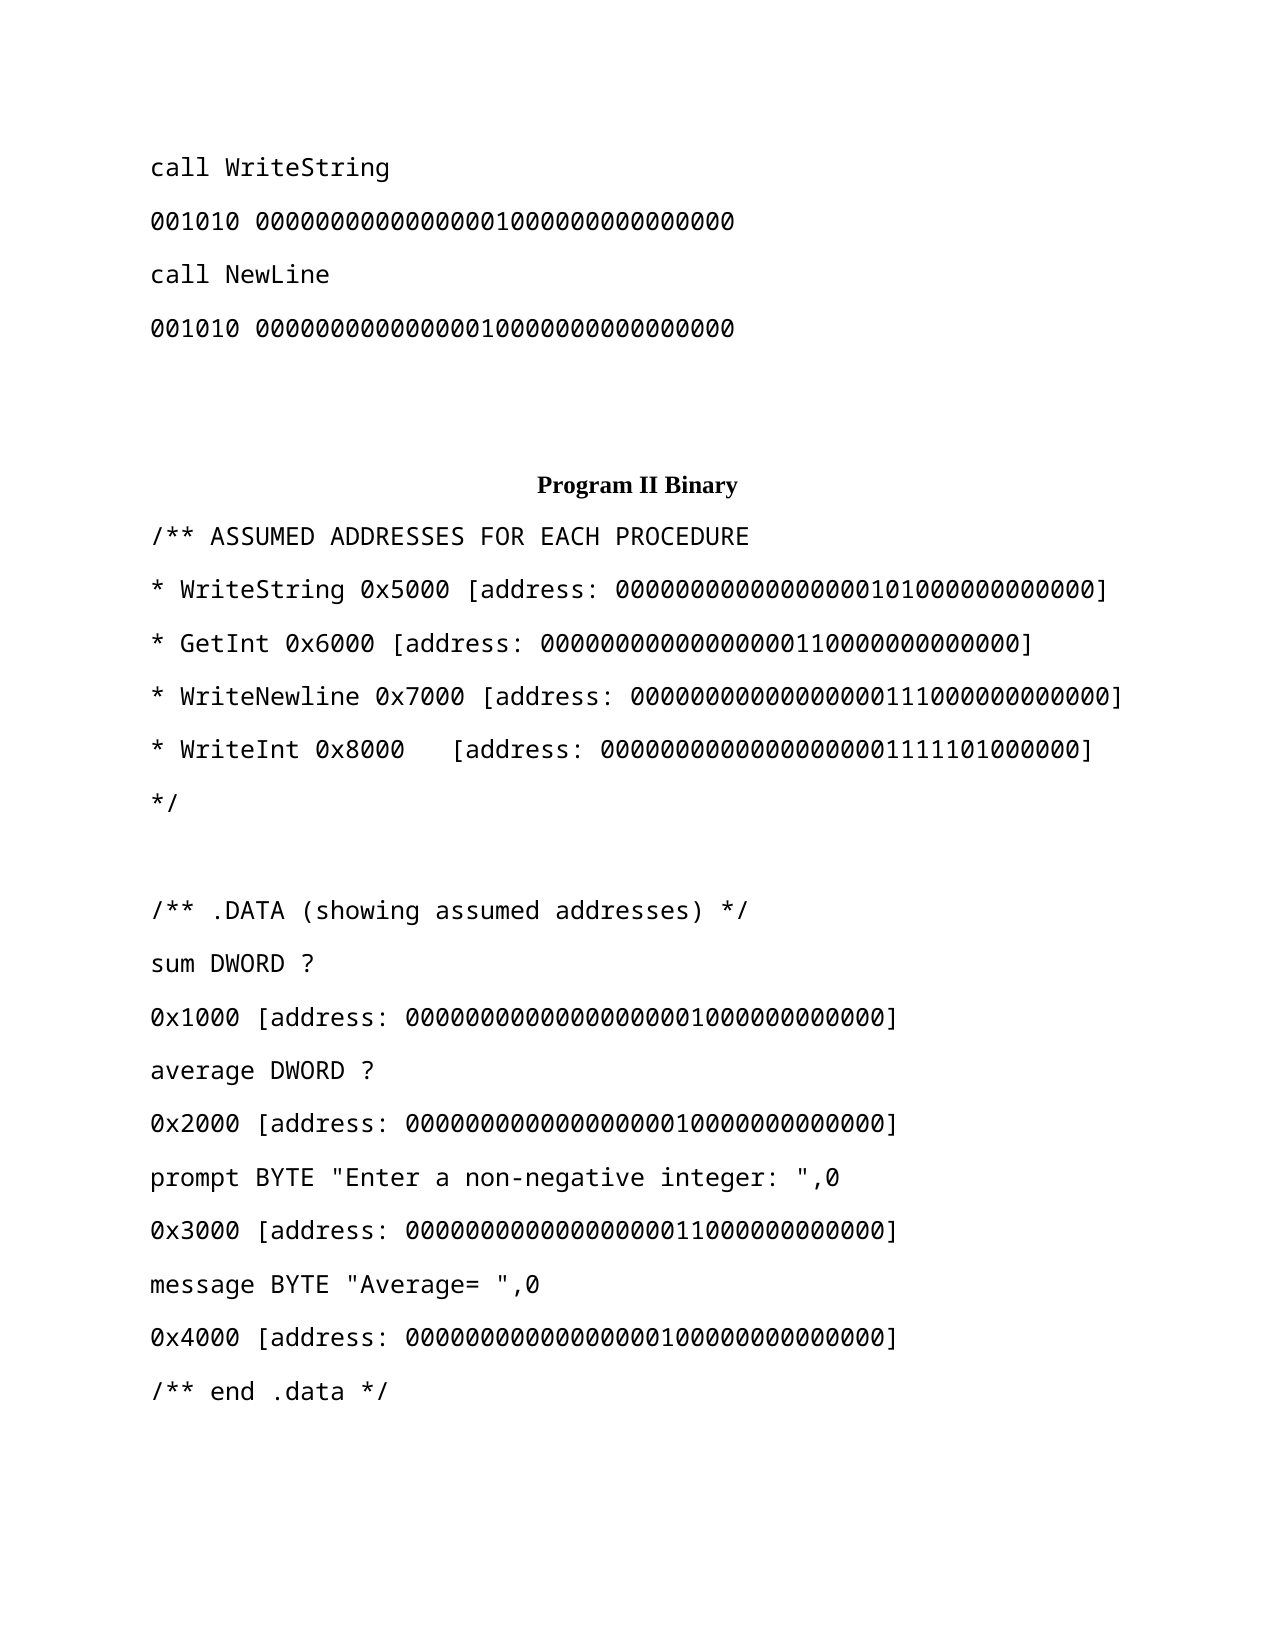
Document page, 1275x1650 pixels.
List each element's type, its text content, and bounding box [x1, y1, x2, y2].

text * WriteInt 0x8000 [address: 00000000000000000001111101000000] [150, 732, 1125, 766]
text 0x4000 [address: 00000000000000000100000000000000] [150, 1320, 1125, 1354]
text 001010 00000000000000001000000000000000 [150, 203, 1125, 237]
text 0x2000 [address: 00000000000000000010000000000000] [150, 1106, 1125, 1140]
text 001010 00000000000000010000000000000000 [150, 310, 1125, 344]
text /** ASSUMED ADDRESSES FOR EACH PROCEDURE [150, 518, 1125, 552]
text message BYTE "Average= ",0 [150, 1266, 1125, 1301]
text /** end .data */ [150, 1373, 1125, 1407]
text call WriteString [150, 150, 1125, 184]
text */ [150, 786, 1125, 819]
text call NewLine [150, 257, 1125, 291]
text sum DWORD ? [150, 946, 1125, 980]
text /** .DATA (showing assumed addresses) */ [150, 892, 1125, 926]
text 0x1000 [address: 00000000000000000001000000000000] [150, 999, 1125, 1033]
text 0x3000 [address: 00000000000000000011000000000000] [150, 1213, 1125, 1247]
text * GetInt 0x6000 [address: 00000000000000000110000000000000] [150, 625, 1125, 659]
text * WriteNewline 0x7000 [address: 00000000000000000111000000000000] [150, 679, 1125, 713]
text * WriteString 0x5000 [address: 00000000000000000101000000000000] [150, 572, 1125, 606]
text average DWORD ? [150, 1053, 1125, 1087]
text prompt BYTE "Enter a non-negative integer: ",0 [150, 1159, 1125, 1194]
text Program II Binary [150, 471, 1125, 499]
